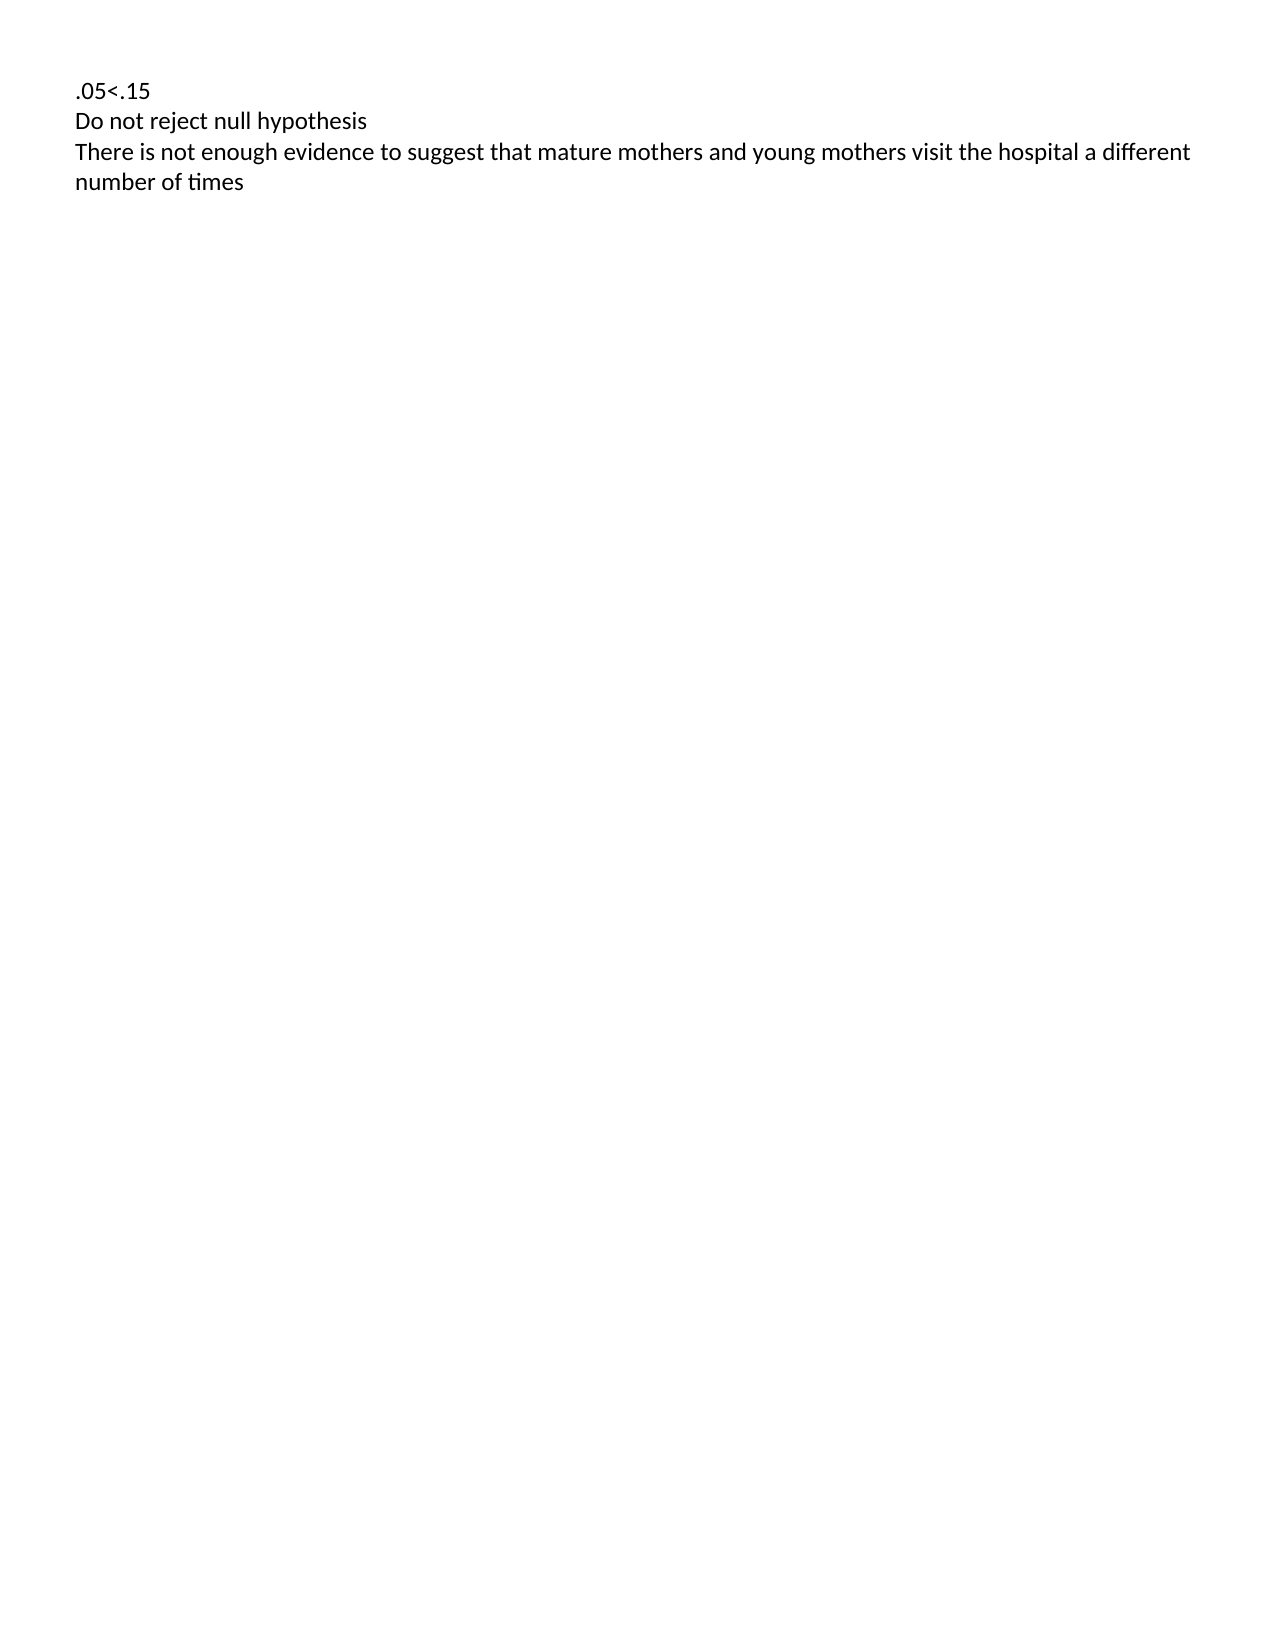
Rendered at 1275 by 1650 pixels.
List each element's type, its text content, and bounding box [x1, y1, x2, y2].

text .05<.15 [75, 75, 1200, 106]
text Do not reject null hypothesis [75, 106, 1200, 136]
text There is not enough evidence to suggest that mature mothers and young mothers visit the hospital a different number of times [75, 136, 1200, 197]
